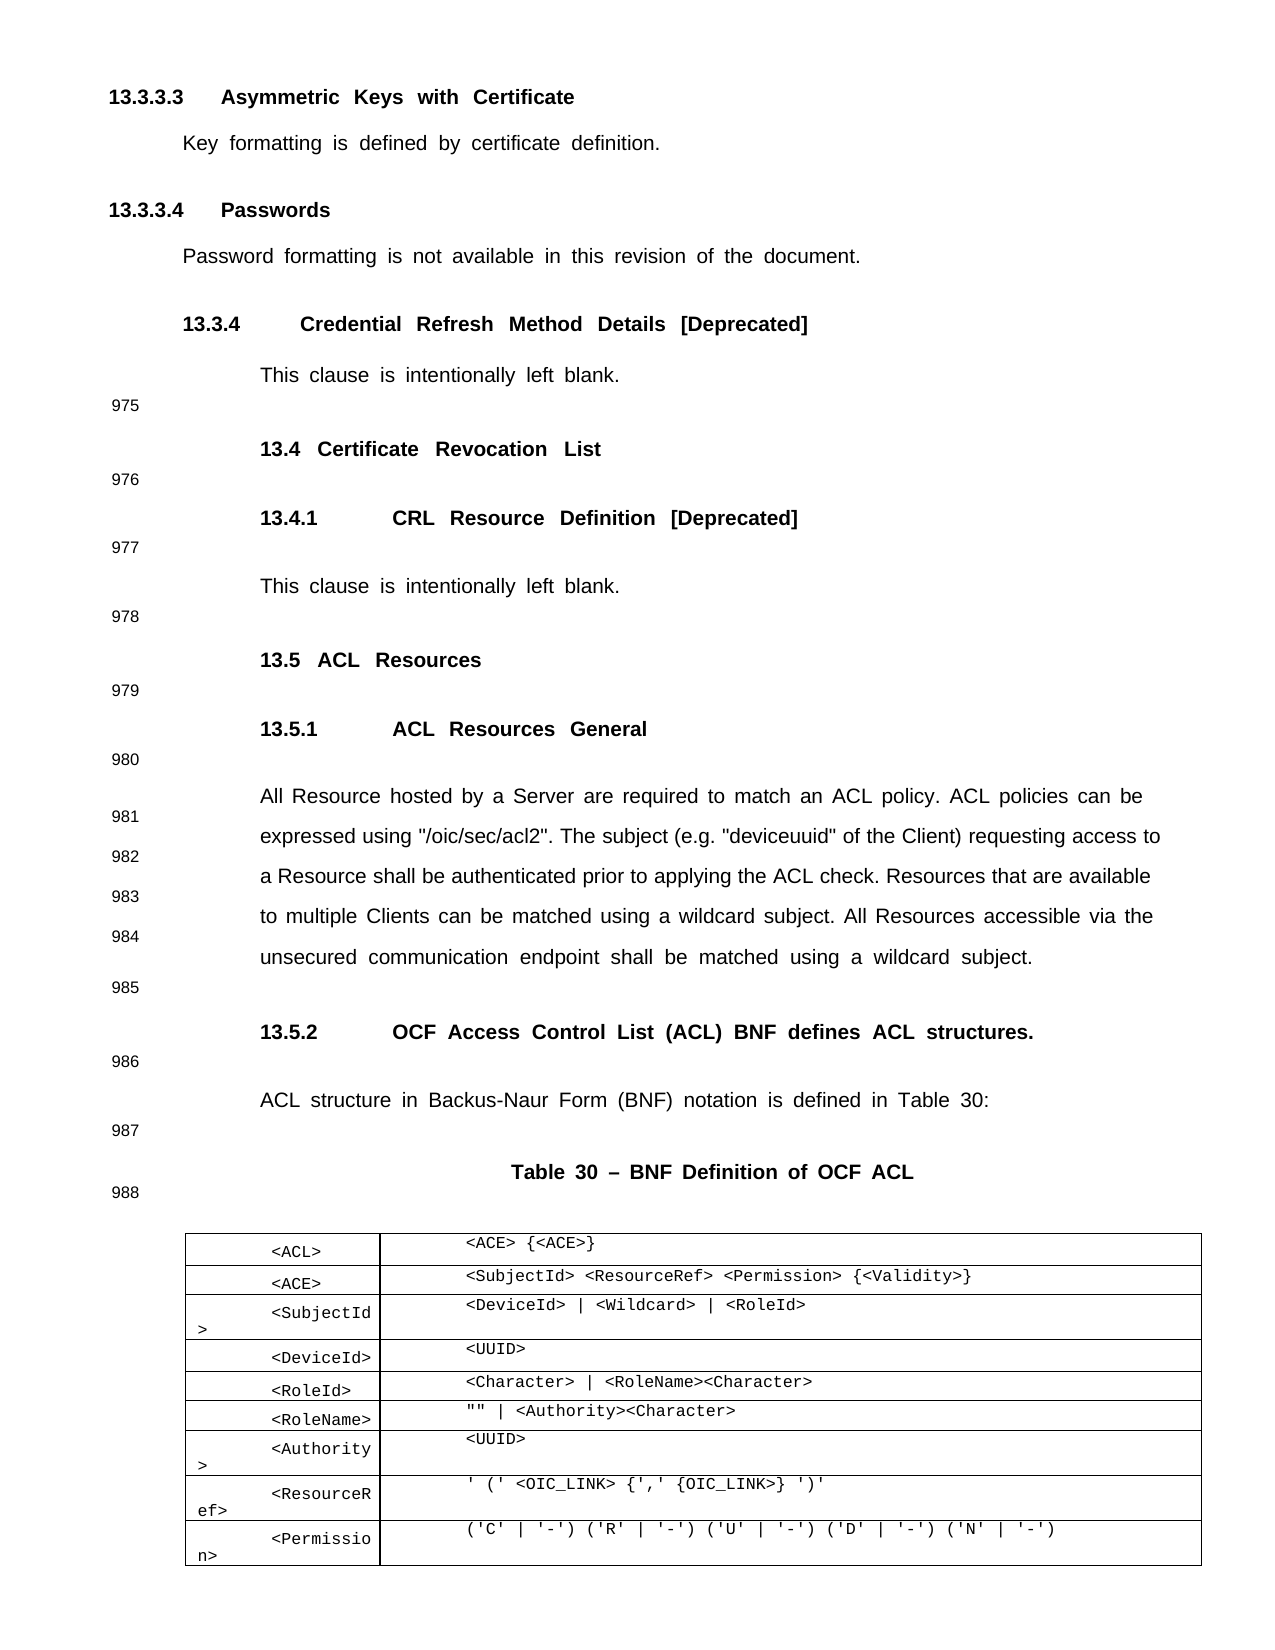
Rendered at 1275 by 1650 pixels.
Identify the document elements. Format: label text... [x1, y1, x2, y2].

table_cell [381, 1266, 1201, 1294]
subtitle Passwords [108, 198, 1200, 222]
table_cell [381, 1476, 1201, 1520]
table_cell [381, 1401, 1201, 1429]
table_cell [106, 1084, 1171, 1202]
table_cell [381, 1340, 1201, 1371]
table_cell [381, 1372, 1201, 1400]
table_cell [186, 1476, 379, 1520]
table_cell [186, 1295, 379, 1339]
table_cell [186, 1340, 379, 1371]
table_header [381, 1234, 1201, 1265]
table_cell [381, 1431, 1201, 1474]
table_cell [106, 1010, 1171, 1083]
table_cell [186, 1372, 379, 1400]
text Password formatting is not available in this revision of the document. [108, 244, 1200, 268]
text Key formatting is defined by certificate definition. [108, 131, 1200, 155]
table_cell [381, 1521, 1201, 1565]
subtitle Asymmetric Keys with Certificate [108, 85, 1200, 109]
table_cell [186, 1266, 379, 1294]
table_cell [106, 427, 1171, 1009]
subtitle 13.3.4 Credential Refresh Method Details [Deprecated] [108, 311, 1200, 335]
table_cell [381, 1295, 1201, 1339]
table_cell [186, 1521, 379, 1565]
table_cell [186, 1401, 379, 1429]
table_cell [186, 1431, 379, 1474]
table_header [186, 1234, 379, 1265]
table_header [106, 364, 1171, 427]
